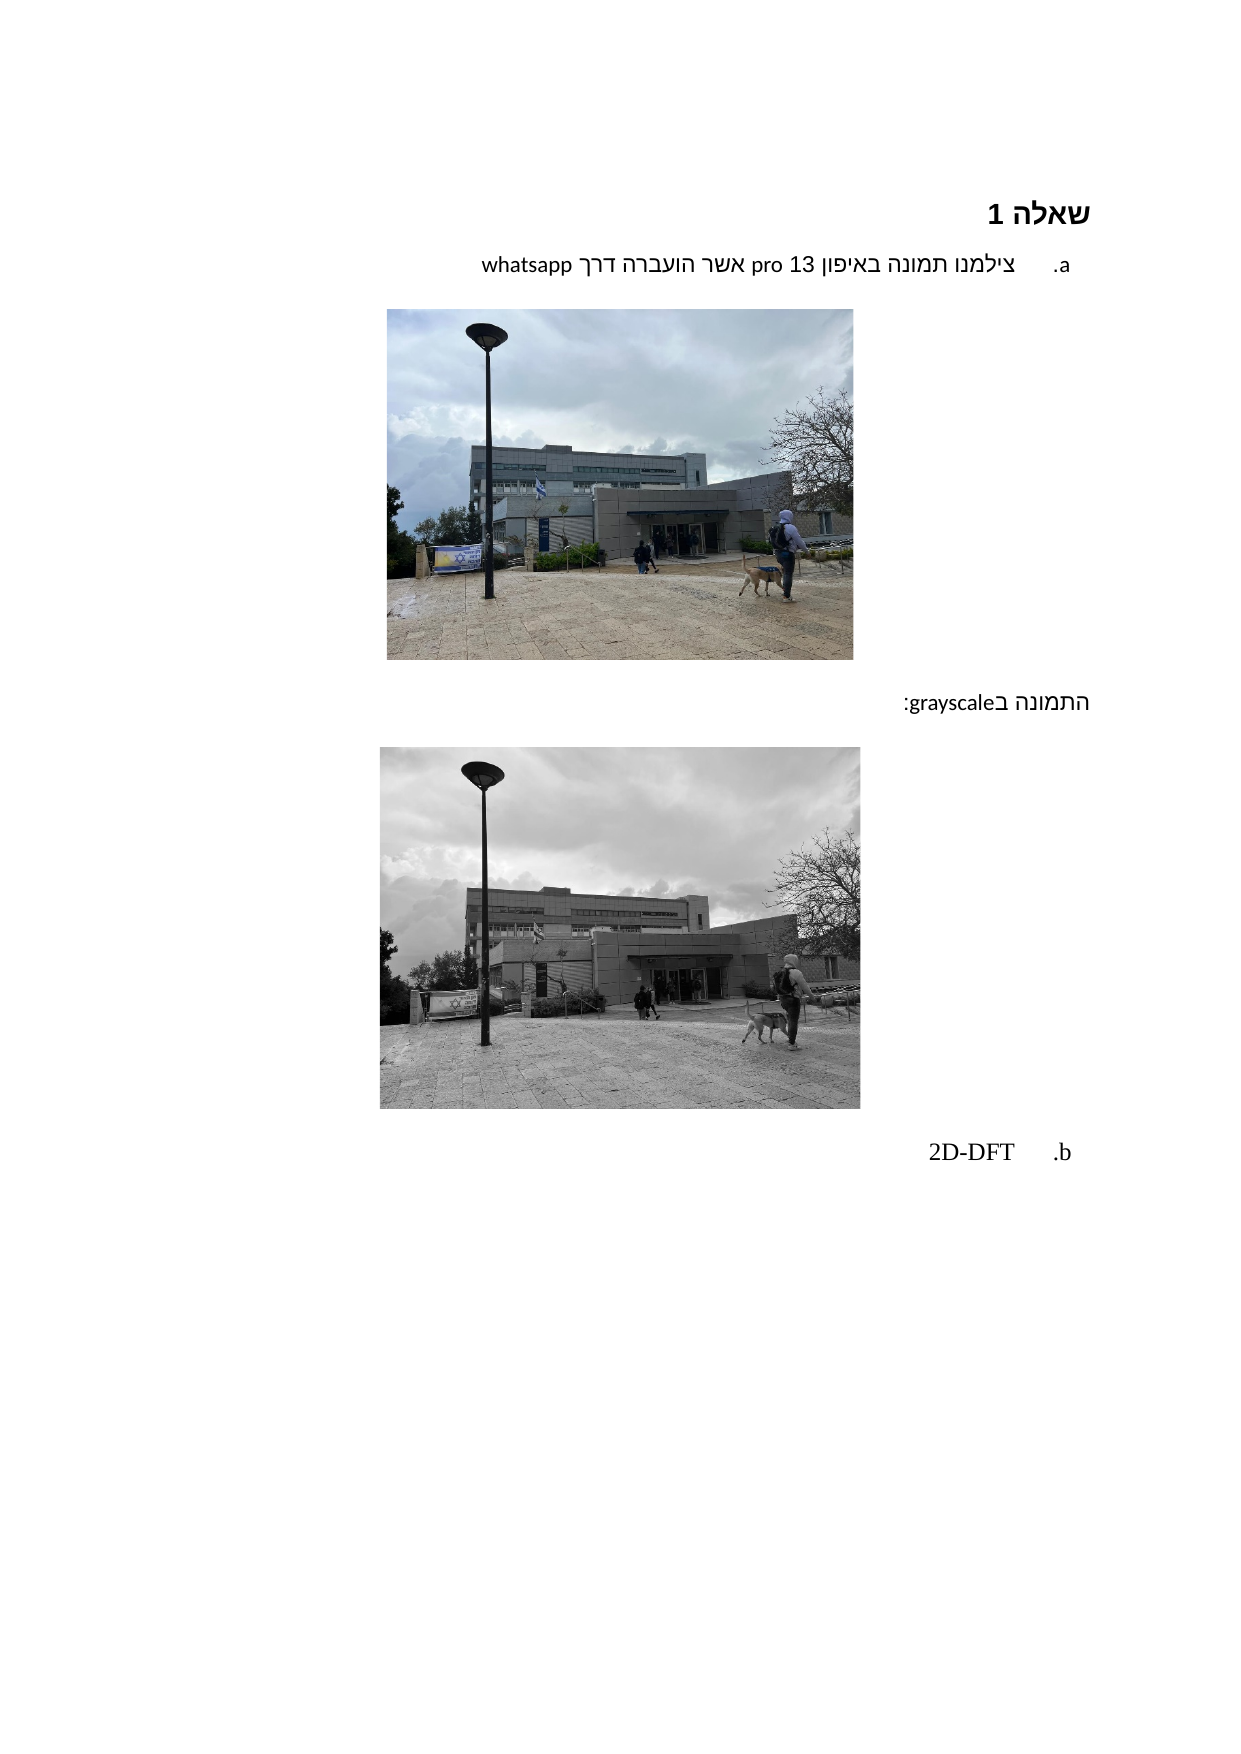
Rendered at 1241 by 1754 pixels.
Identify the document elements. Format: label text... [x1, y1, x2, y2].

text שאלה 1 [150, 197, 1090, 230]
list 2D-DFT [150, 1137, 1053, 1166]
text התמונה בgrayscale: [150, 688, 1090, 716]
picture [379, 747, 861, 1109]
list צילמנו תמונה באיפון 13 pro אשר הועברה דרך whatsapp [150, 250, 1053, 278]
picture [386, 309, 854, 660]
